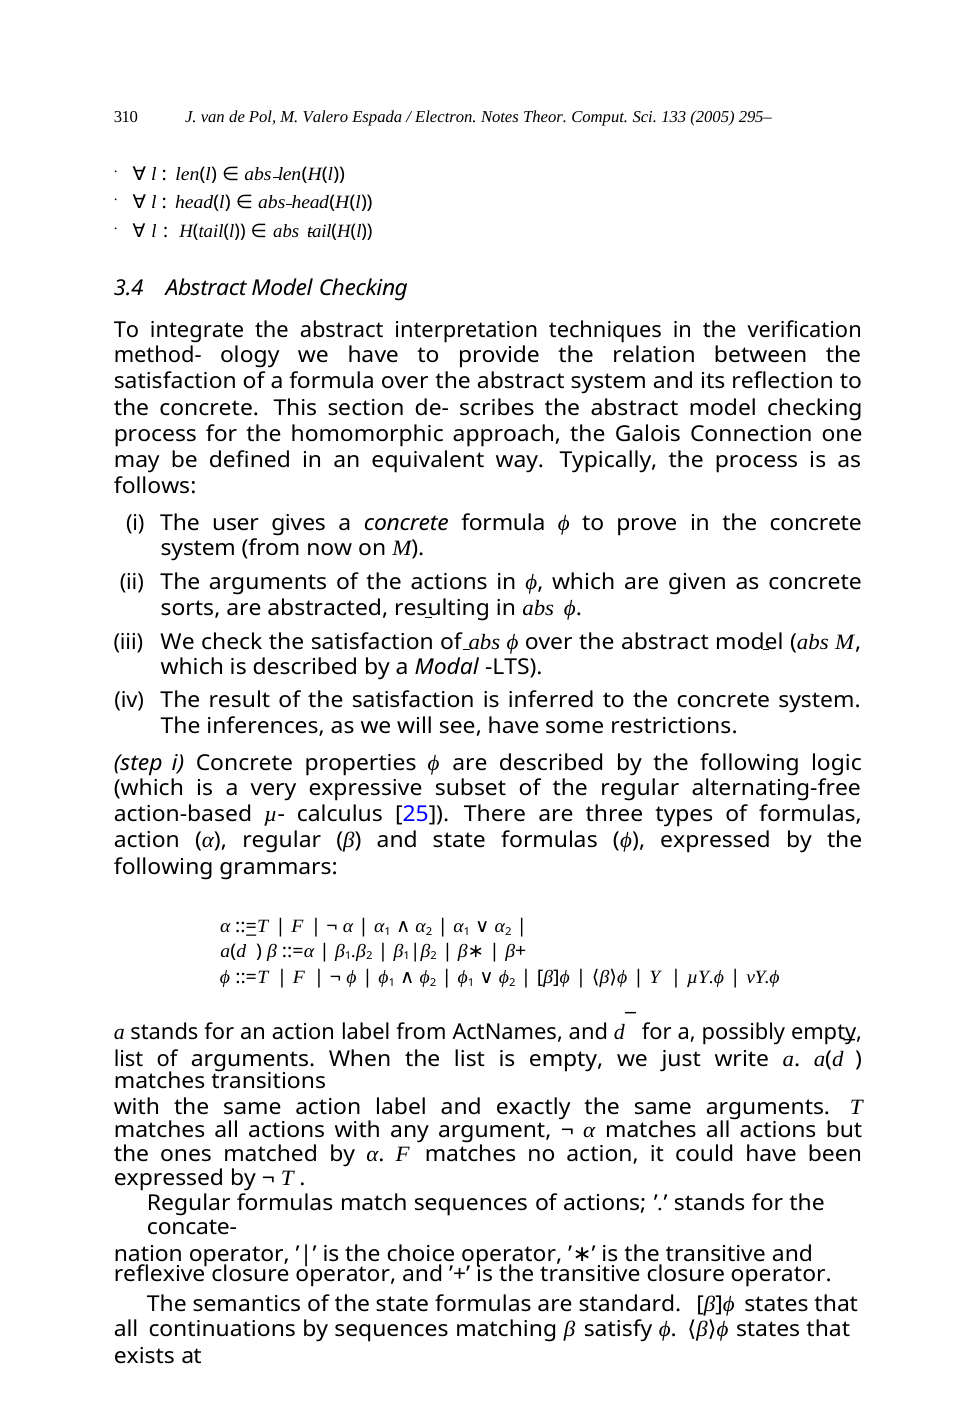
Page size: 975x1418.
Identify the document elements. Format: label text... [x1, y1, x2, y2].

text The semantics of the state formulas are standard. [β]ϕ states that all continuations by sequences matching β satisfy ϕ. ⟨β⟩ϕ states that exists at [113, 1291, 875, 1369]
text (step i) Concrete properties ϕ are described by the following logic (which is a very expressive subset of the regular alternating-free action-based µ- calculus [25]). There are three types of formulas, action (α), regular (β) and state formulas (ϕ), expressed by the following grammars: [113, 749, 862, 880]
text ϕ ::=T | F | ¬ ϕ | ϕ1 ∧ ϕ2 | ϕ1 ∨ ϕ2 | [β]ϕ | ⟨β⟩ϕ | Y | µY.ϕ | νY.ϕ [219, 962, 875, 989]
list We check the satisfaction of abs ϕ over the abstract model (abs M, which is described by a Modal -LTS). [113, 628, 862, 681]
text To integrate the abstract interpretation techniques in the verification method- ology we have to provide the relation between the satisfaction of a formula over the abstract system and its reflection to the concrete. This section de- scribes the abstract model checking process for the homomorphic approach, the Galois Connection one may be defined in an equivalent way. Typically, the process is as follows: [113, 316, 862, 500]
list Abstract Model Checking [113, 272, 875, 302]
list The result of the satisfaction is inferred to the concrete system. The inferences, as we will see, have some restrictions. [114, 687, 862, 739]
list ∀ l : len(l) ∈ abs len(H(l)) [114, 157, 875, 186]
list ∀ l : H(tail(l)) ∈ abs tail(H(l)) [114, 213, 875, 243]
list The user gives a concrete formula ϕ to prove in the concrete system (from now on M). [126, 510, 863, 562]
text nation operator, ’|’ is the choice operator, ’∗’ is the transitive and reflexive closure operator, and ’+’ is the transitive closure operator. [113, 1243, 875, 1288]
text α ::=T | F | ¬ α | α1 ∧ α2 | α1 ∨ α2 | a(d¯) β ::=α | β1.β2 | β1|β2 | β∗ | β+ [220, 917, 557, 962]
list ∀ l : head(l) ∈ abs head(H(l)) [114, 186, 875, 213]
list The arguments of the actions in ϕ, which are given as concrete sorts, are abstracted, resulting in abs ϕ. [119, 569, 862, 621]
text with the same action label and exactly the same arguments. T matches all actions with any argument, ¬ α matches all actions but the ones matched by α. F matches no action, it could have been expressed by ¬ T . [113, 1095, 862, 1192]
text Regular formulas match sequences of actions; ’.’ stands for the concate- [147, 1192, 875, 1239]
text a stands for an action label from ActNames, and d¯ for a, possibly empty, list of arguments. When the list is empty, we just write a. a(d¯) matches transitions [113, 1017, 862, 1094]
